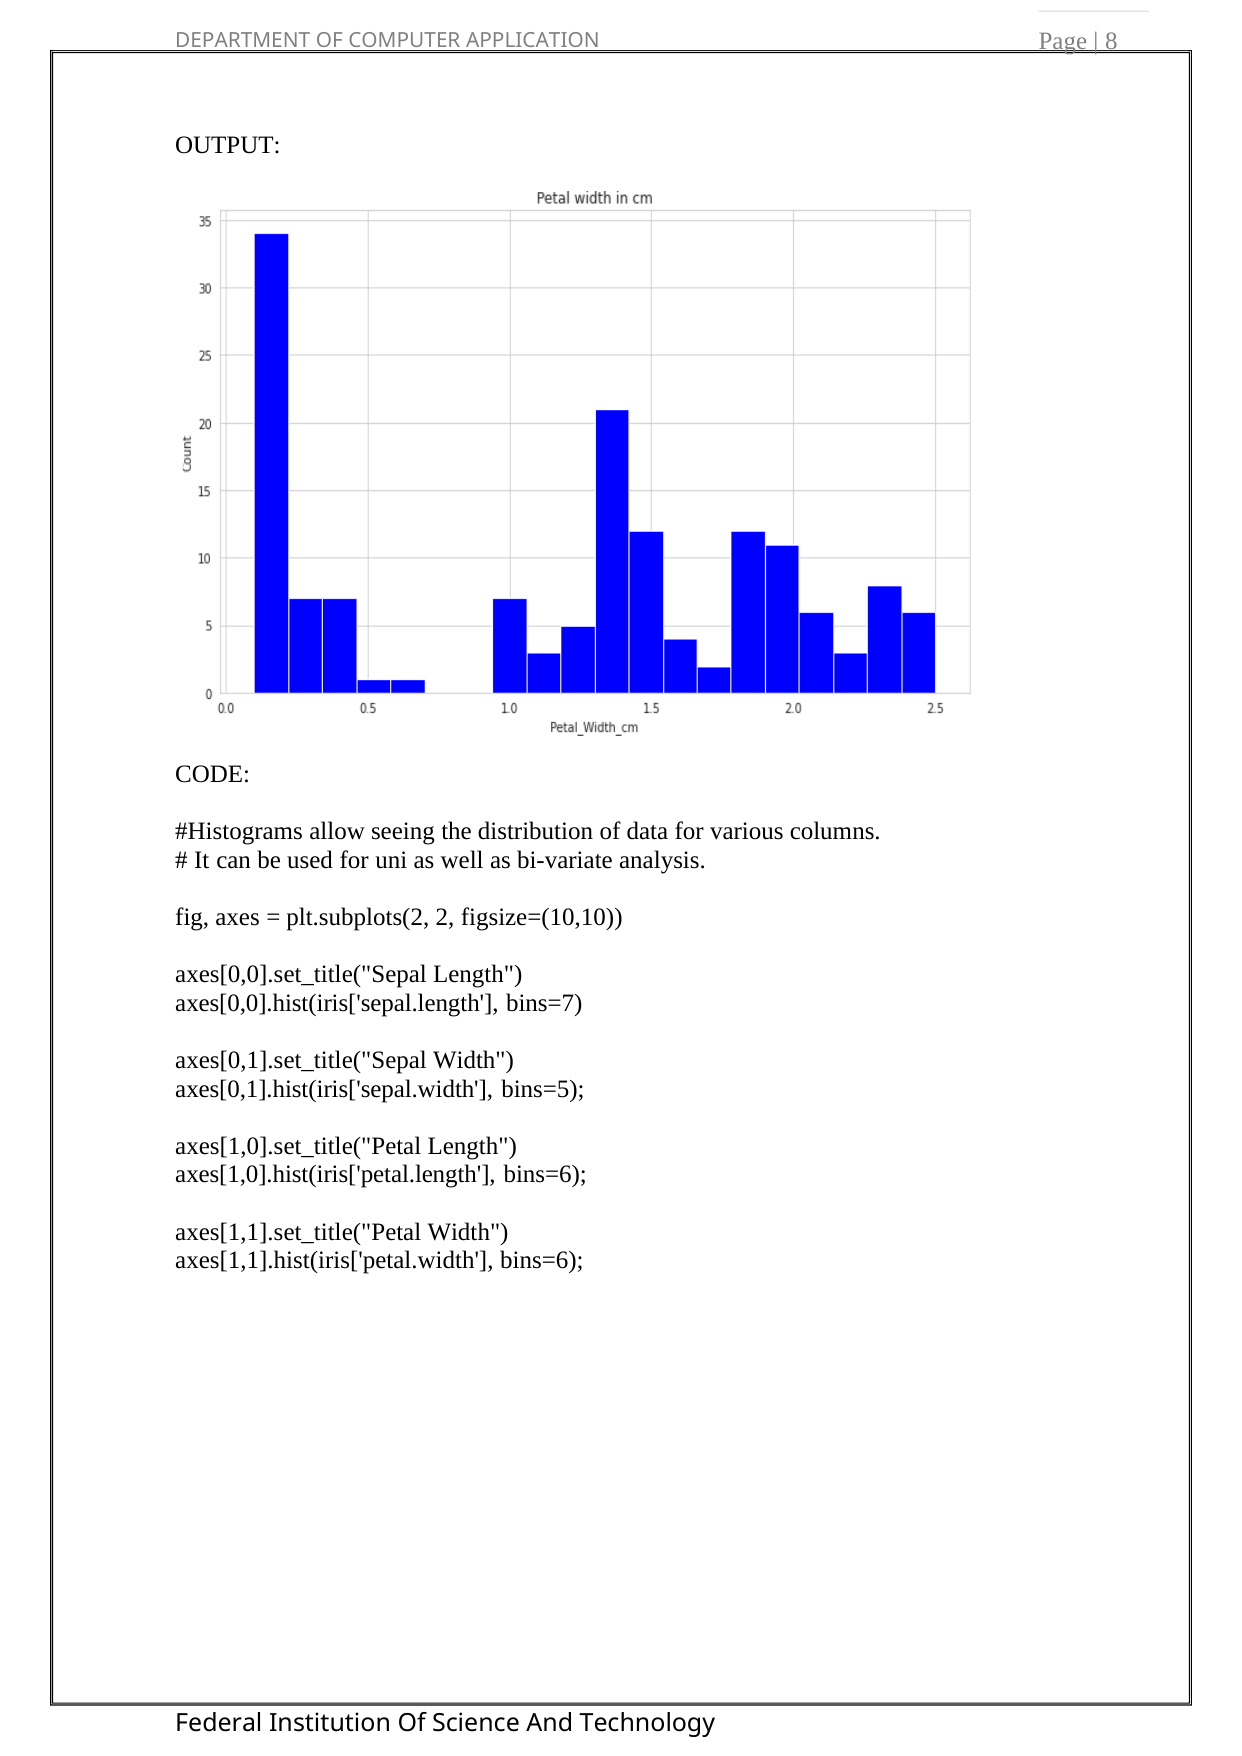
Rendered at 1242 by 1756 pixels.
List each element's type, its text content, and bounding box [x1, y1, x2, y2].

text #Histograms allow seeing the distribution of data for various columns. # It can be used for uni as well as bi-variate analysis. [175, 816, 883, 874]
picture [182, 191, 972, 736]
text axes[1,0].set_title("Petal Length") axes[1,0].hist(iris['petal.length'], bins=6); [175, 1132, 609, 1188]
text fig, axes = plt.subplots(2, 2, figsize=(10,10)) [175, 902, 1164, 931]
text axes[0,1].set_title("Sepal Width") axes[0,1].hist(iris['sepal.width'], bins=5); [175, 1045, 609, 1103]
text axes[0,0].set_title("Sepal Length") axes[0,0].hist(iris['sepal.length'], bins=7) [175, 960, 609, 1017]
text Page | 8 [1038, 26, 1164, 55]
text axes[1,1].set_title("Petal Width") axes[1,1].hist(iris['petal.width'], bins=6); [175, 1217, 584, 1274]
text OUTPUT: [175, 130, 1164, 158]
text DEPARTMENT OF COMPUTER APPLICATION [175, 25, 691, 53]
